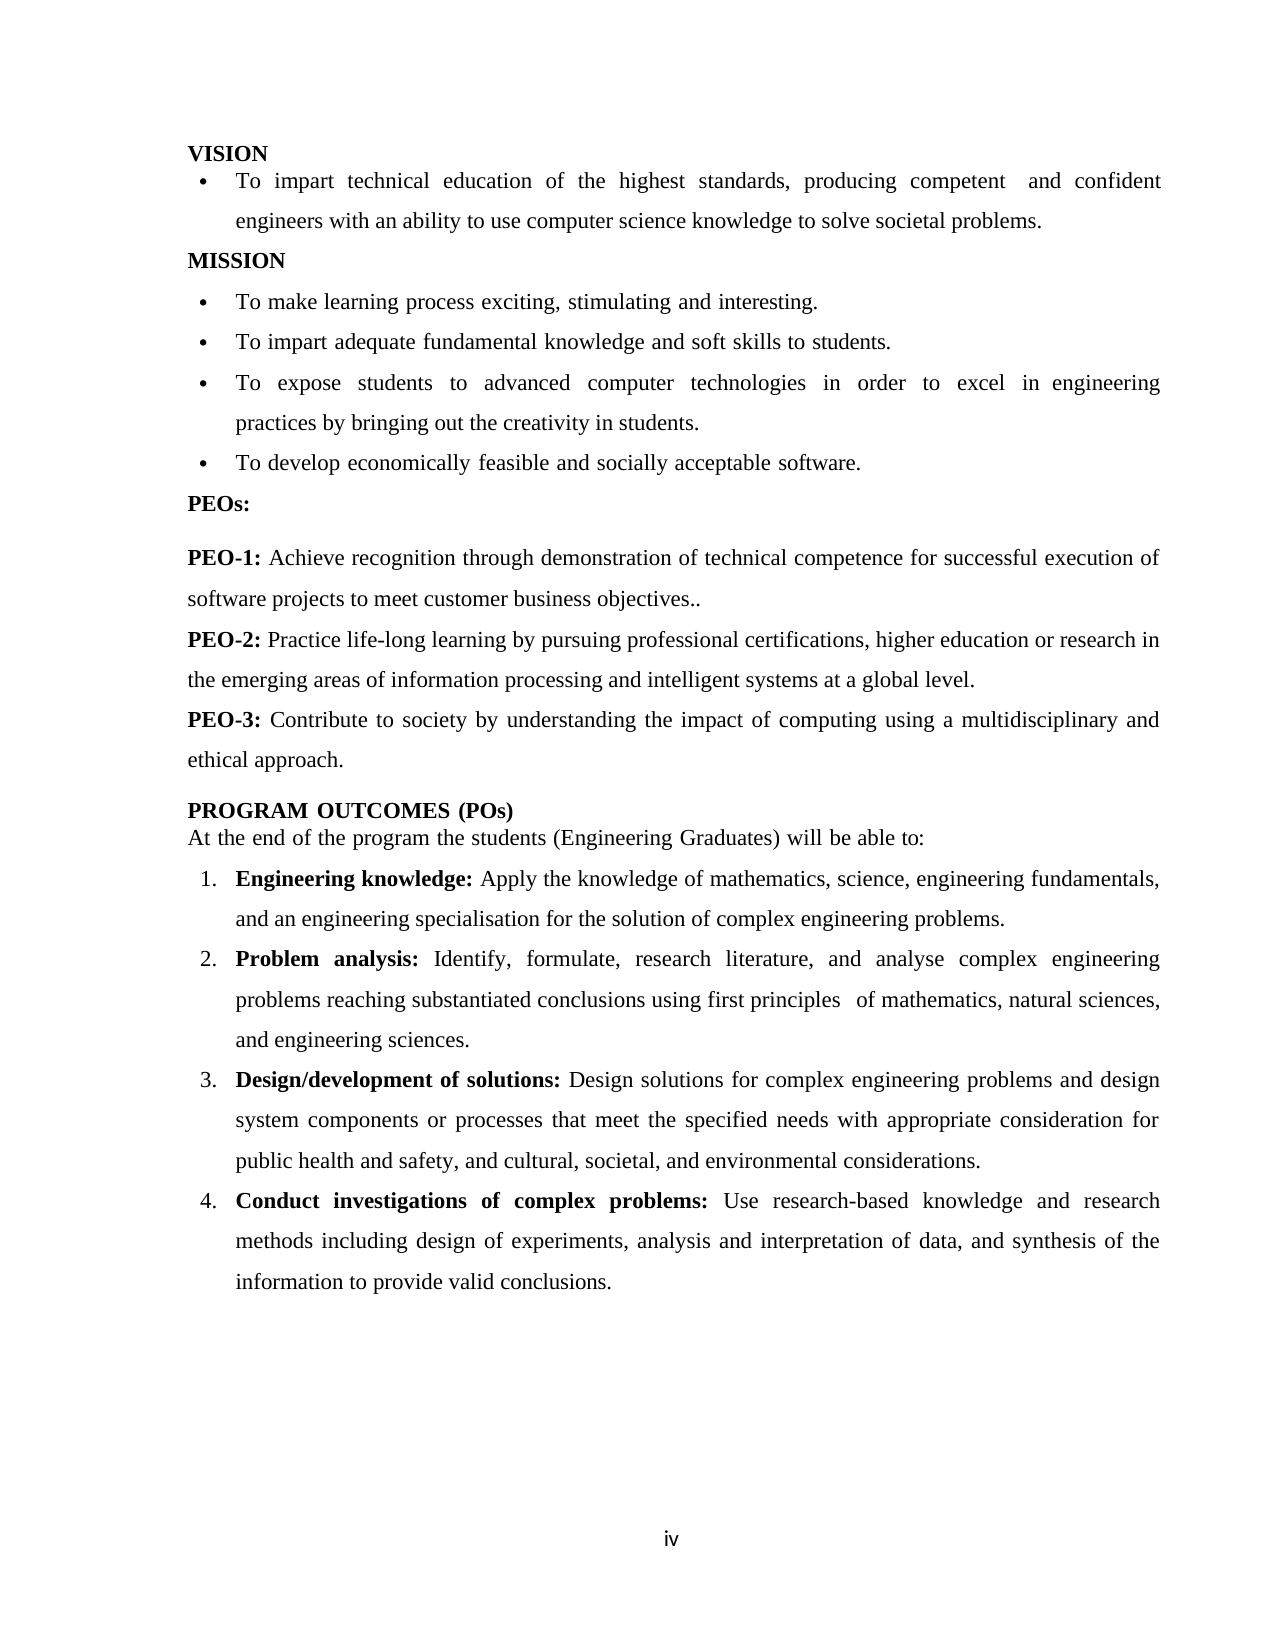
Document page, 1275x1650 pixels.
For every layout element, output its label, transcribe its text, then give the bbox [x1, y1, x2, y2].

text PEO-3: Contribute to society by understanding the impact of computing using a multidisciplinary and ethical approach. [187, 706, 1161, 773]
list Engineering knowledge: Apply the knowledge of mathematics, science, engineering fundamentals, and an engineering specialisation for the solution of complex engineering problems. [200, 865, 1161, 931]
list Problem analysis: Identify, formulate, research literature, and analyse complex engineering problems reaching substantiated conclusions using first principles of mathematics, natural sciences, and engineering sciences. [200, 945, 1161, 1052]
text At the end of the program the students (Engineering Graduates) will be able to: [187, 824, 1161, 851]
list To impart technical education of the highest standards, producing competent and confident engineers with an ability to use computer science knowledge to solve societal problems. [200, 167, 1161, 233]
list Conduct investigations of complex problems: Use research-based knowledge and research methods including design of experiments, analysis and interpretation of data, and synthesis of the information to provide valid conclusions. [200, 1187, 1161, 1294]
text PEO-1: Achieve recognition through demonstration of technical competence for successful execution of software projects to meet customer business objectives.. [187, 543, 1161, 611]
list To develop economically feasible and socially acceptable software. [200, 449, 1161, 475]
subtitle PROGRAM OUTCOMES (POs) [187, 797, 1161, 824]
list To make learning process exciting, stimulating and interesting. [200, 288, 1161, 314]
text PEO-2: Practice life-long learning by pursuing professional certifications, higher education or research in the emerging areas of information processing and intelligent systems at a global level. [187, 626, 1161, 692]
list To expose students to advanced computer technologies in order to excel in engineering practices by bringing out the creativity in students. [200, 369, 1161, 435]
subtitle VISION [187, 140, 1161, 166]
list To impart adequate fundamental knowledge and soft skills to students. [200, 328, 1161, 354]
list Design/development of solutions: Design solutions for complex engineering problems and design system components or processes that meet the specified needs with appropriate consideration for public health and safety, and cultural, societal, and environmental considerations. [200, 1066, 1161, 1173]
subtitle PEOs: [187, 489, 1161, 516]
subtitle MISSION [187, 247, 1161, 273]
